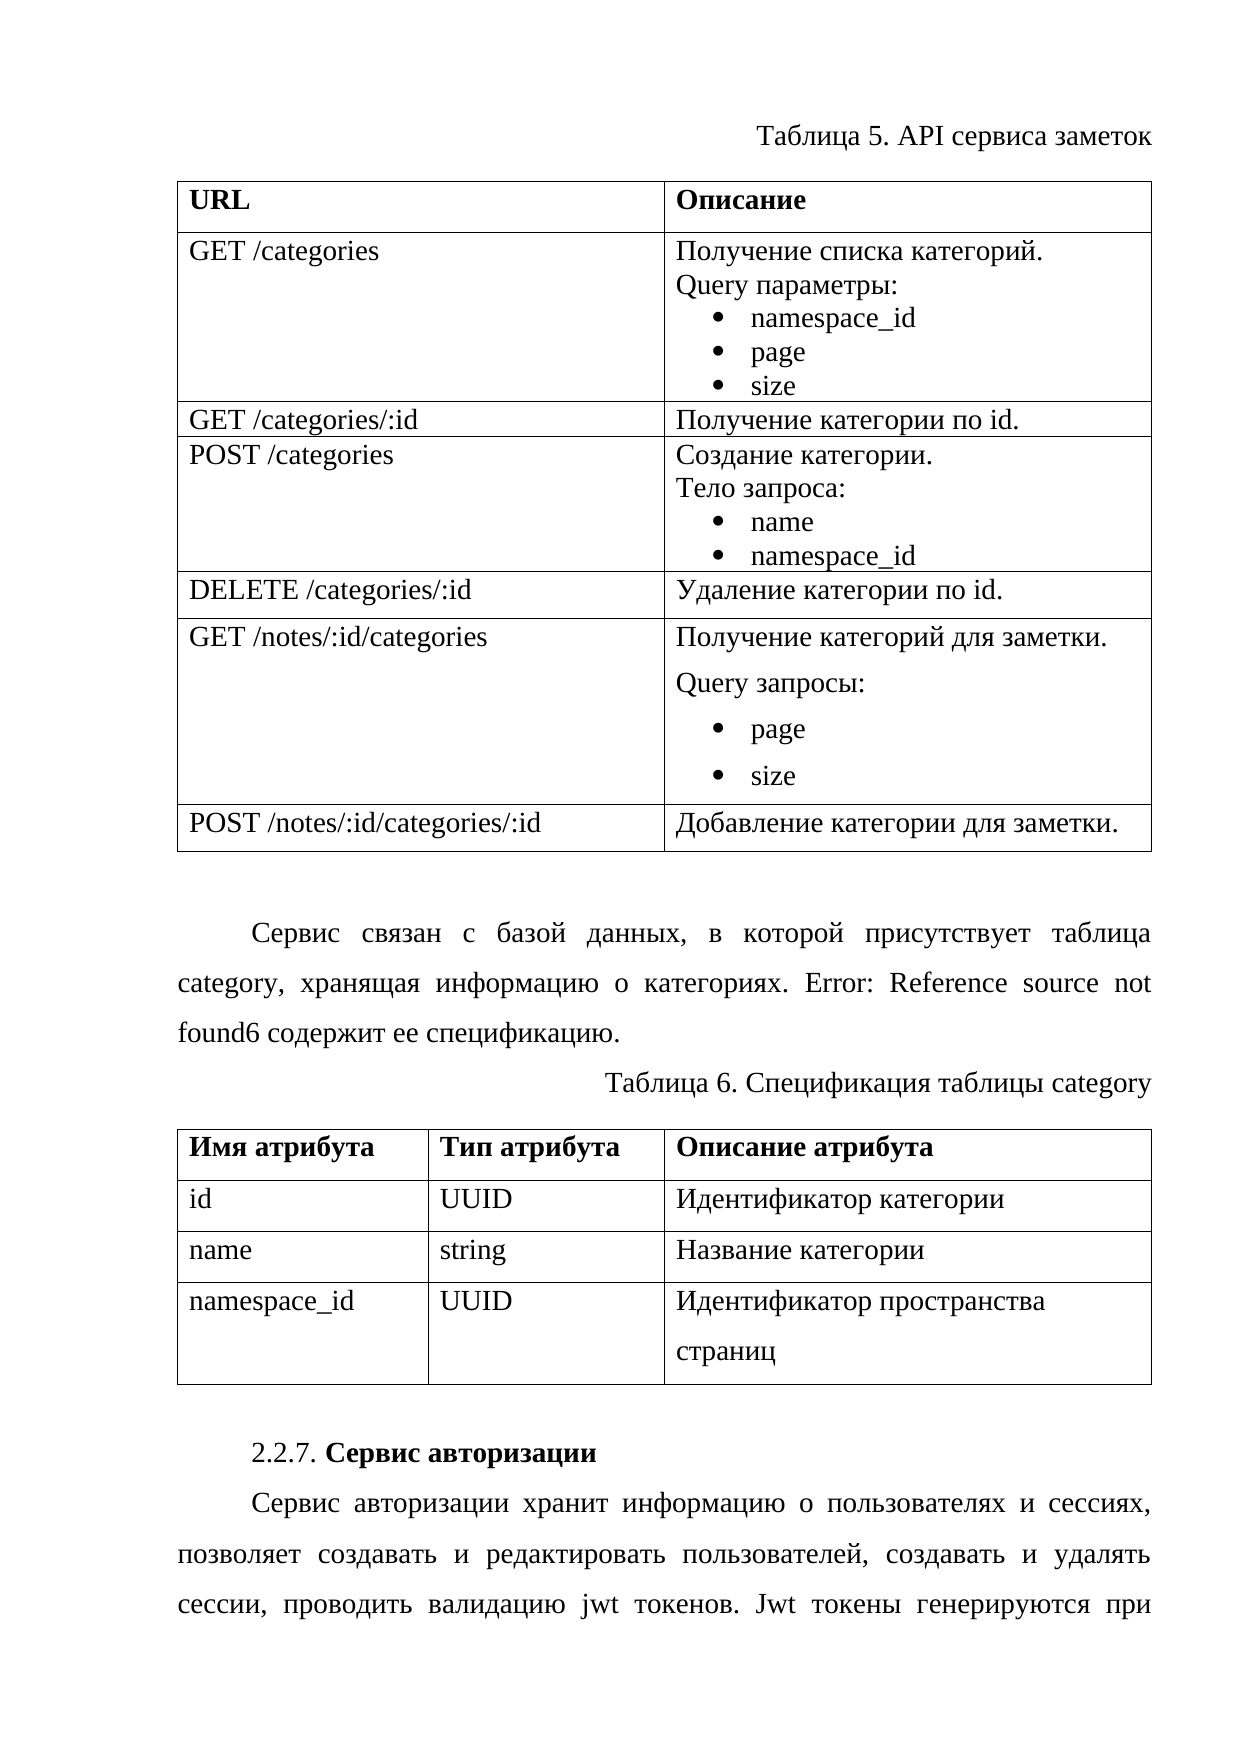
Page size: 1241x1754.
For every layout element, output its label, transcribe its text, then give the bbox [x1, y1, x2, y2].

text Сервис авторизации [251, 1435, 1152, 1469]
table_cell Удаление категории по id. [665, 572, 1151, 618]
table_cell POST /categories [178, 437, 664, 571]
table_cell Добавление категории для заметки. [665, 805, 1151, 851]
table_cell UUID [429, 1283, 664, 1384]
table_cell Идентификатор категории [665, 1181, 1151, 1231]
table_cell GET /categories [178, 233, 664, 401]
table_cell Получение списка категорий. Query параметры: namespace_id page size [665, 233, 1151, 401]
table_cell UUID [429, 1181, 664, 1231]
table_cell id [178, 1181, 428, 1231]
table_cell GET /categories/:id [178, 402, 664, 436]
text Таблица 5. API сервиса заметок [177, 118, 1152, 152]
table_cell Название категории [665, 1232, 1151, 1282]
table_cell Идентификатор пространства страниц [665, 1283, 1151, 1384]
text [177, 1485, 1152, 1619]
table_header Описание атрибута [665, 1130, 1151, 1180]
table_cell POST /notes/:id/categories/:id [178, 805, 664, 851]
table_cell name [178, 1232, 428, 1282]
table_header Описание [665, 182, 1151, 232]
table_cell Получение категории по id. [665, 402, 1151, 436]
table_cell namespace_id [178, 1283, 428, 1384]
table_cell string [429, 1232, 664, 1282]
table_cell GET /notes/:id/categories [178, 619, 664, 804]
text Таблица 6. Спецификация таблицы category [177, 1066, 1152, 1099]
table_header URL [178, 182, 664, 232]
table_cell DELETE /categories/:id [178, 572, 664, 618]
table_cell Получение категорий для заметки. Query запросы: page size [665, 619, 1151, 804]
table_header Тип атрибута [429, 1130, 664, 1180]
table_header Имя атрибута [178, 1130, 428, 1180]
table_cell Создание категории. Тело запроса: name namespace_id [665, 437, 1151, 571]
